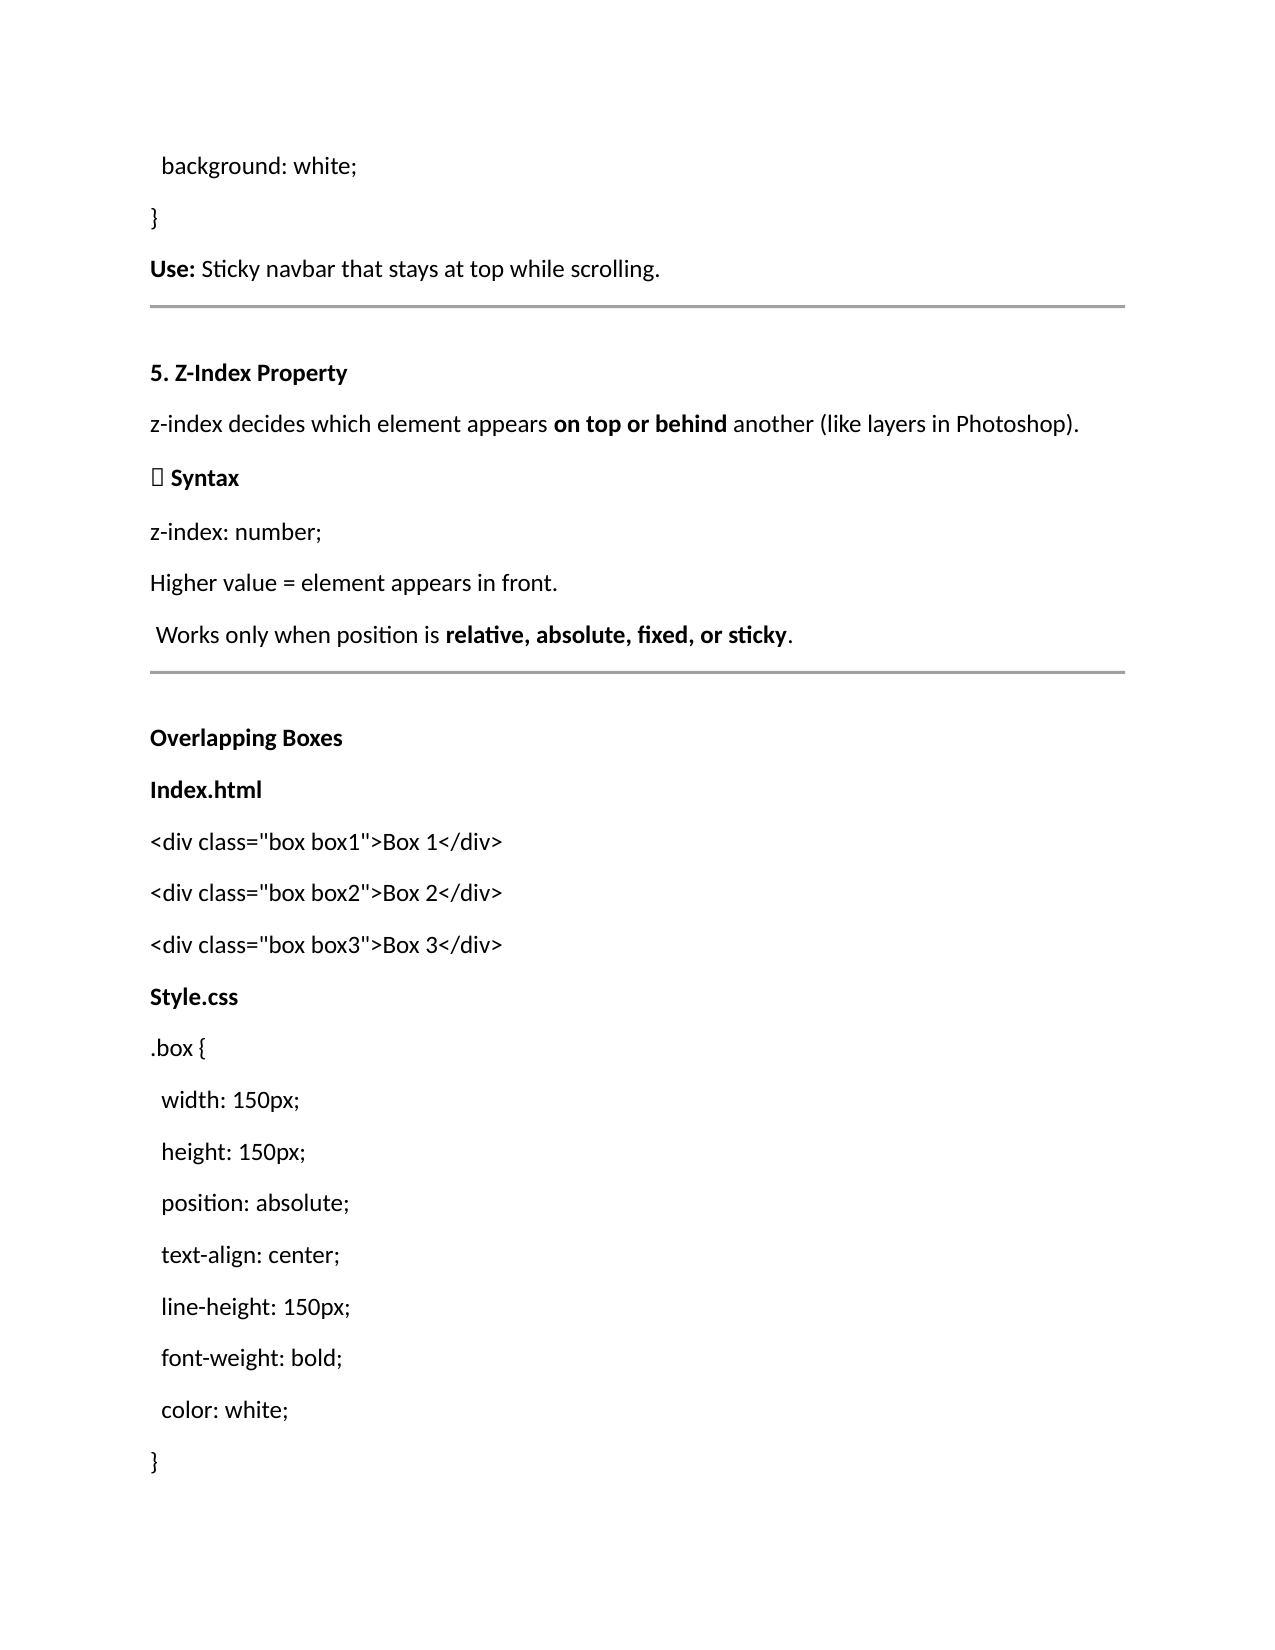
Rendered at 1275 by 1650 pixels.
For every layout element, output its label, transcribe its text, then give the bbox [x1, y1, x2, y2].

text font-weight: bold; [150, 1342, 1125, 1373]
text position: absolute; [150, 1187, 1125, 1218]
text Style.css [150, 981, 1125, 1011]
text Higher value = element appears in front. [150, 567, 1125, 598]
text width: 150px; [150, 1084, 1125, 1115]
text z-index: number; [150, 516, 1125, 546]
text <div class="box box3">Box 3</div> [150, 929, 1125, 960]
text <div class="box box2">Box 2</div> [150, 877, 1125, 908]
text text-align: center; [150, 1239, 1125, 1270]
text Use: Sticky navbar that stays at top while scrolling. [150, 253, 1125, 284]
text } [150, 202, 1125, 232]
text Index.html [150, 774, 1125, 805]
text } [150, 1446, 1125, 1476]
text .box { [150, 1032, 1125, 1063]
text Works only when position is relative, absolute, fixed, or sticky. [150, 619, 1125, 650]
text background: white; [150, 150, 1125, 181]
text line-height: 150px; [150, 1291, 1125, 1321]
text height: 150px; [150, 1136, 1125, 1166]
text color: white; [150, 1394, 1125, 1425]
text 🔹 Syntax [150, 460, 1125, 494]
text z-index decides which element appears on top or behind another (like layers in Photoshop). [150, 408, 1125, 439]
text Overlapping Boxes [150, 722, 1125, 753]
text 5. Z-Index Property [150, 357, 1125, 387]
text <div class="box box1">Box 1</div> [150, 826, 1125, 856]
